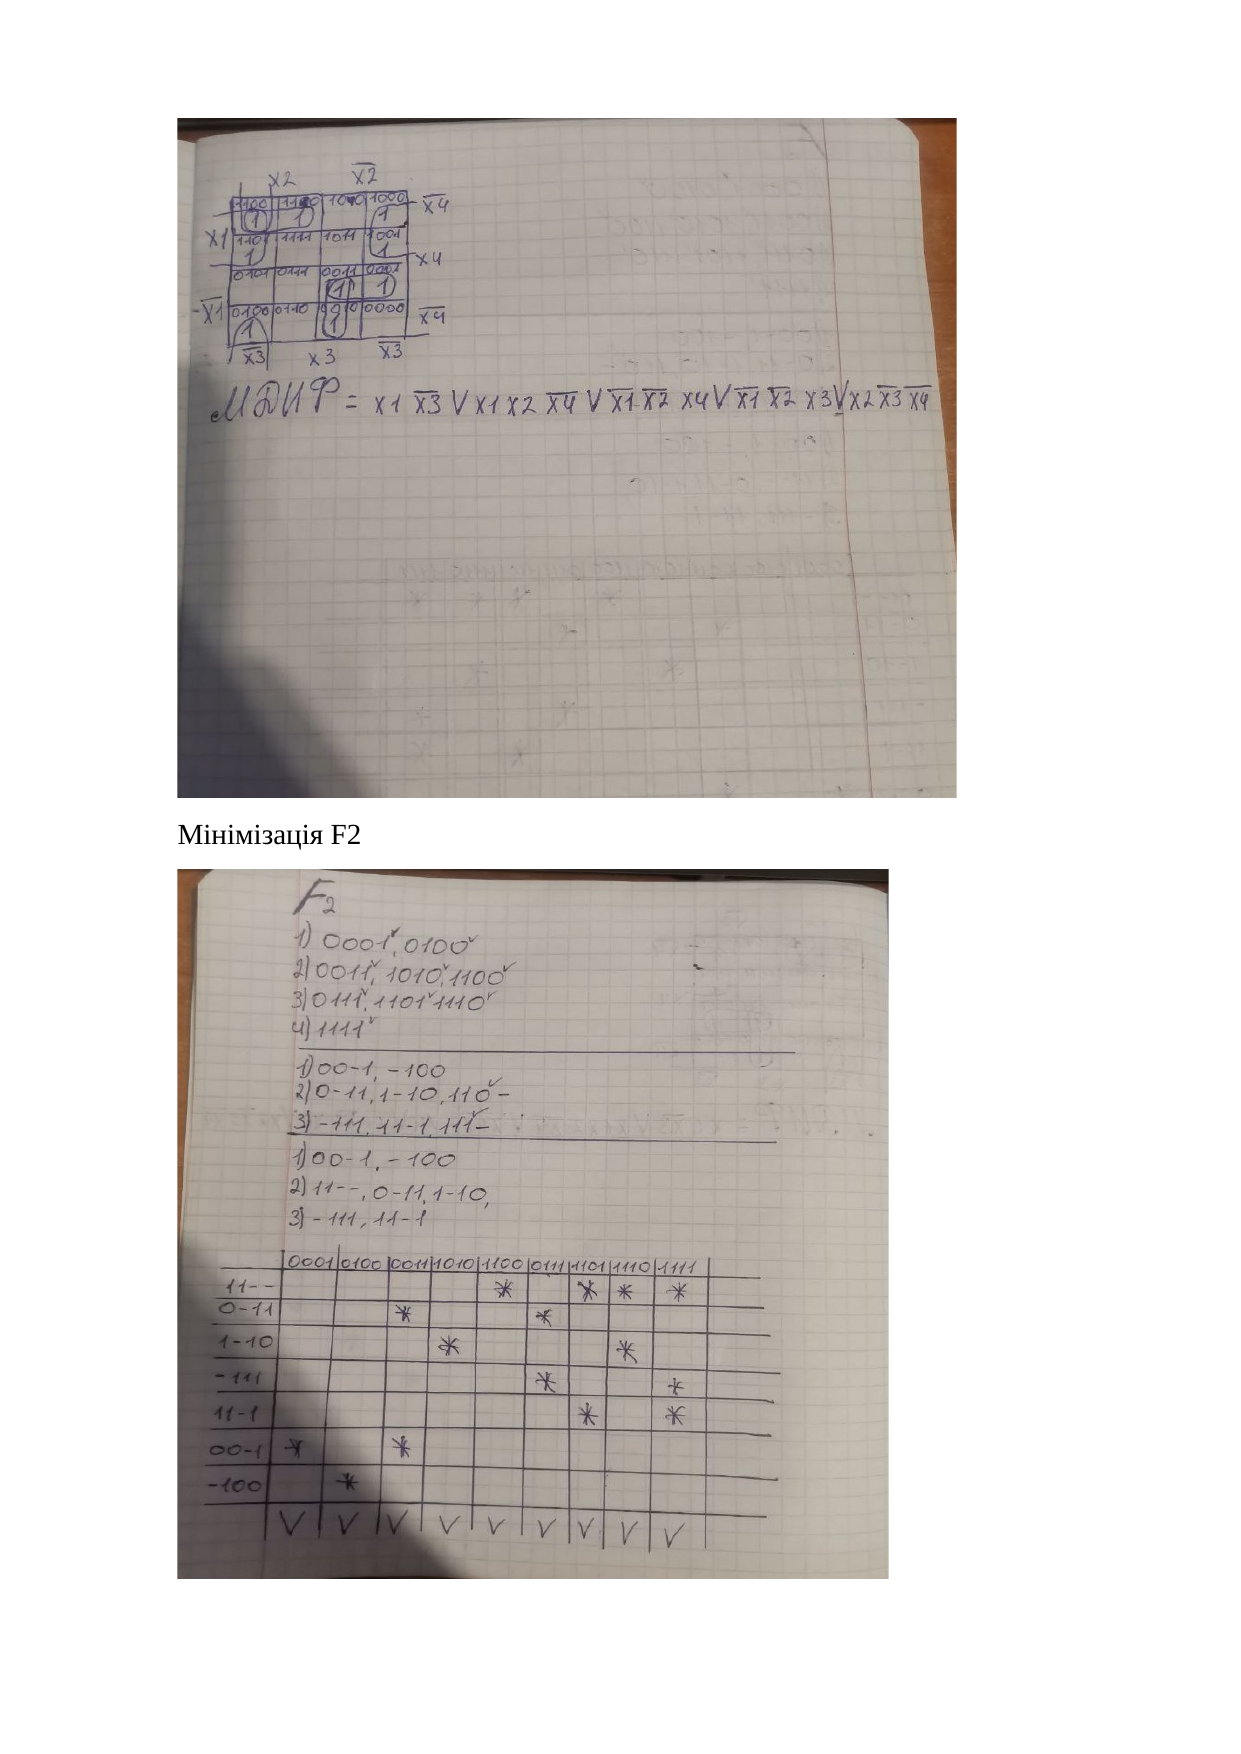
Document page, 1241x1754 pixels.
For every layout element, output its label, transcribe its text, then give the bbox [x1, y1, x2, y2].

picture [177, 118, 957, 798]
text Мінімізація F2 [177, 817, 1152, 850]
picture [177, 869, 889, 1579]
